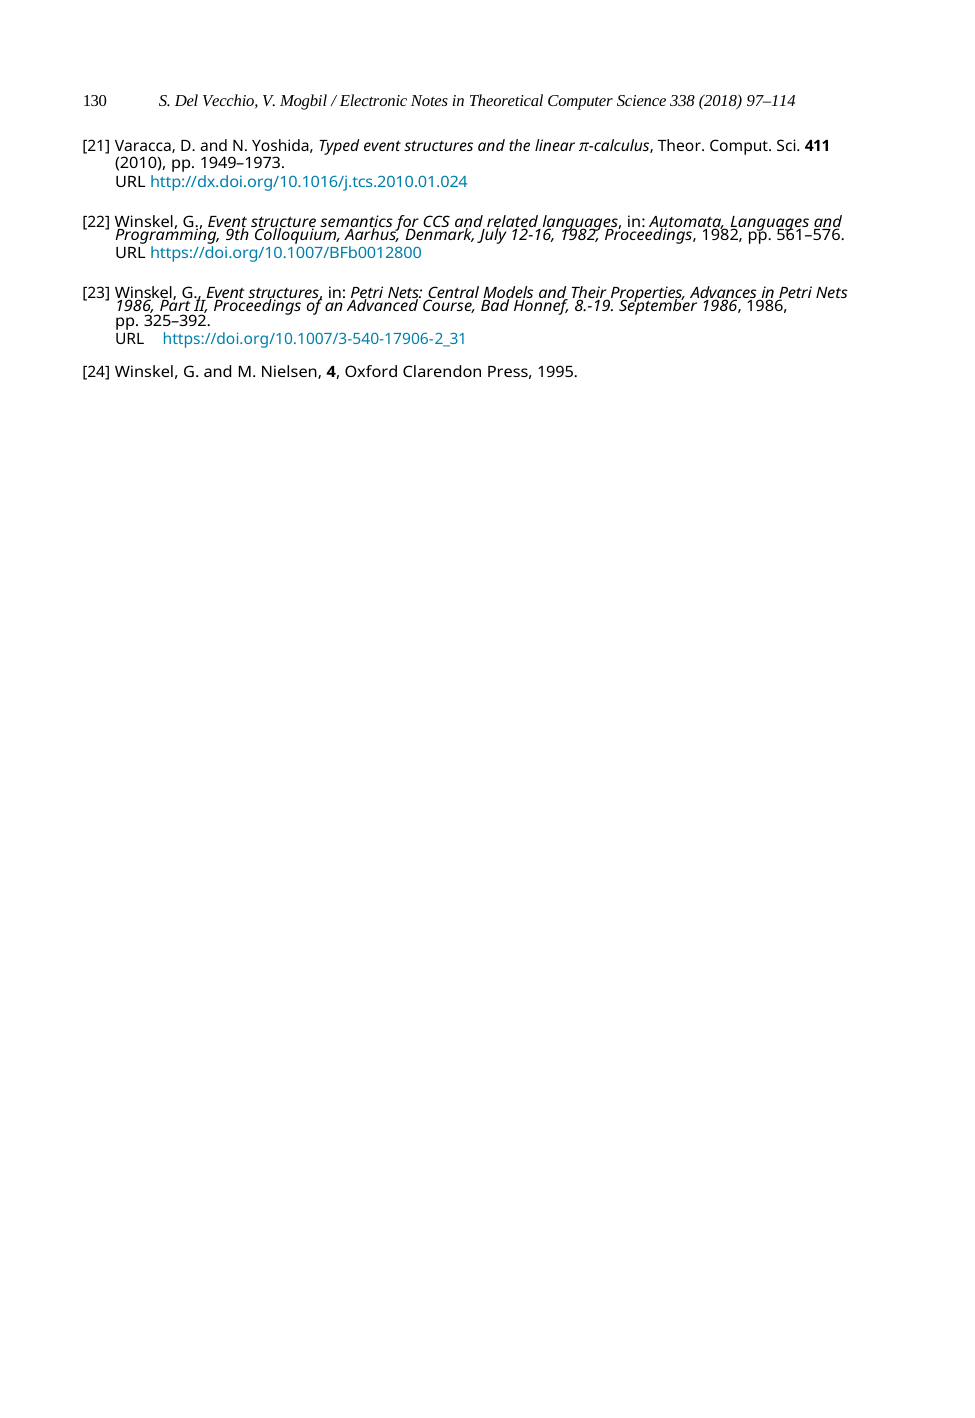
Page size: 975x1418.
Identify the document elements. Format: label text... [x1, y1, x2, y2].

list Winskel, G., Event structure semantics for CCS and related languages, in: Automata, Languages and Programming, 9th Colloquium, Aarhus, Denmark, July 12-16, 1982, Proceedings, 1982, pp. 561–576. [82, 216, 881, 245]
text pp. 325–392. [115, 316, 912, 329]
picture [429, 176, 433, 187]
list Varacca, D. and N. Yoshida, Typed event structures and the linear π-calculus, Theor. Comput. Sci. 411 [82, 135, 912, 156]
list Winskel, G. and M. Nielsen, 4, Oxford Clarendon Press, 1995. [82, 361, 912, 382]
text URL https://doi.org/10.1007/3-540-17906-2_31 [115, 329, 912, 348]
picture [159, 177, 164, 187]
text URL https://doi.org/10.1007/BFb0012800 [115, 245, 912, 262]
picture [321, 177, 325, 187]
text URL http://dx.doi.org/10.1016/j.tcs.2010.01.024 [115, 172, 912, 191]
picture [159, 248, 164, 258]
text (2010), pp. 1949–1973. [115, 156, 912, 172]
picture [377, 248, 381, 258]
list Winskel, G., Event structures, in: Petri Nets: Central Models and Their Properties, Advances in Petri Nets 1986, Part II, Proceedings of an Advanced Course, Bad Honnef, 8.-19. September 1986, 1986, [82, 287, 881, 316]
